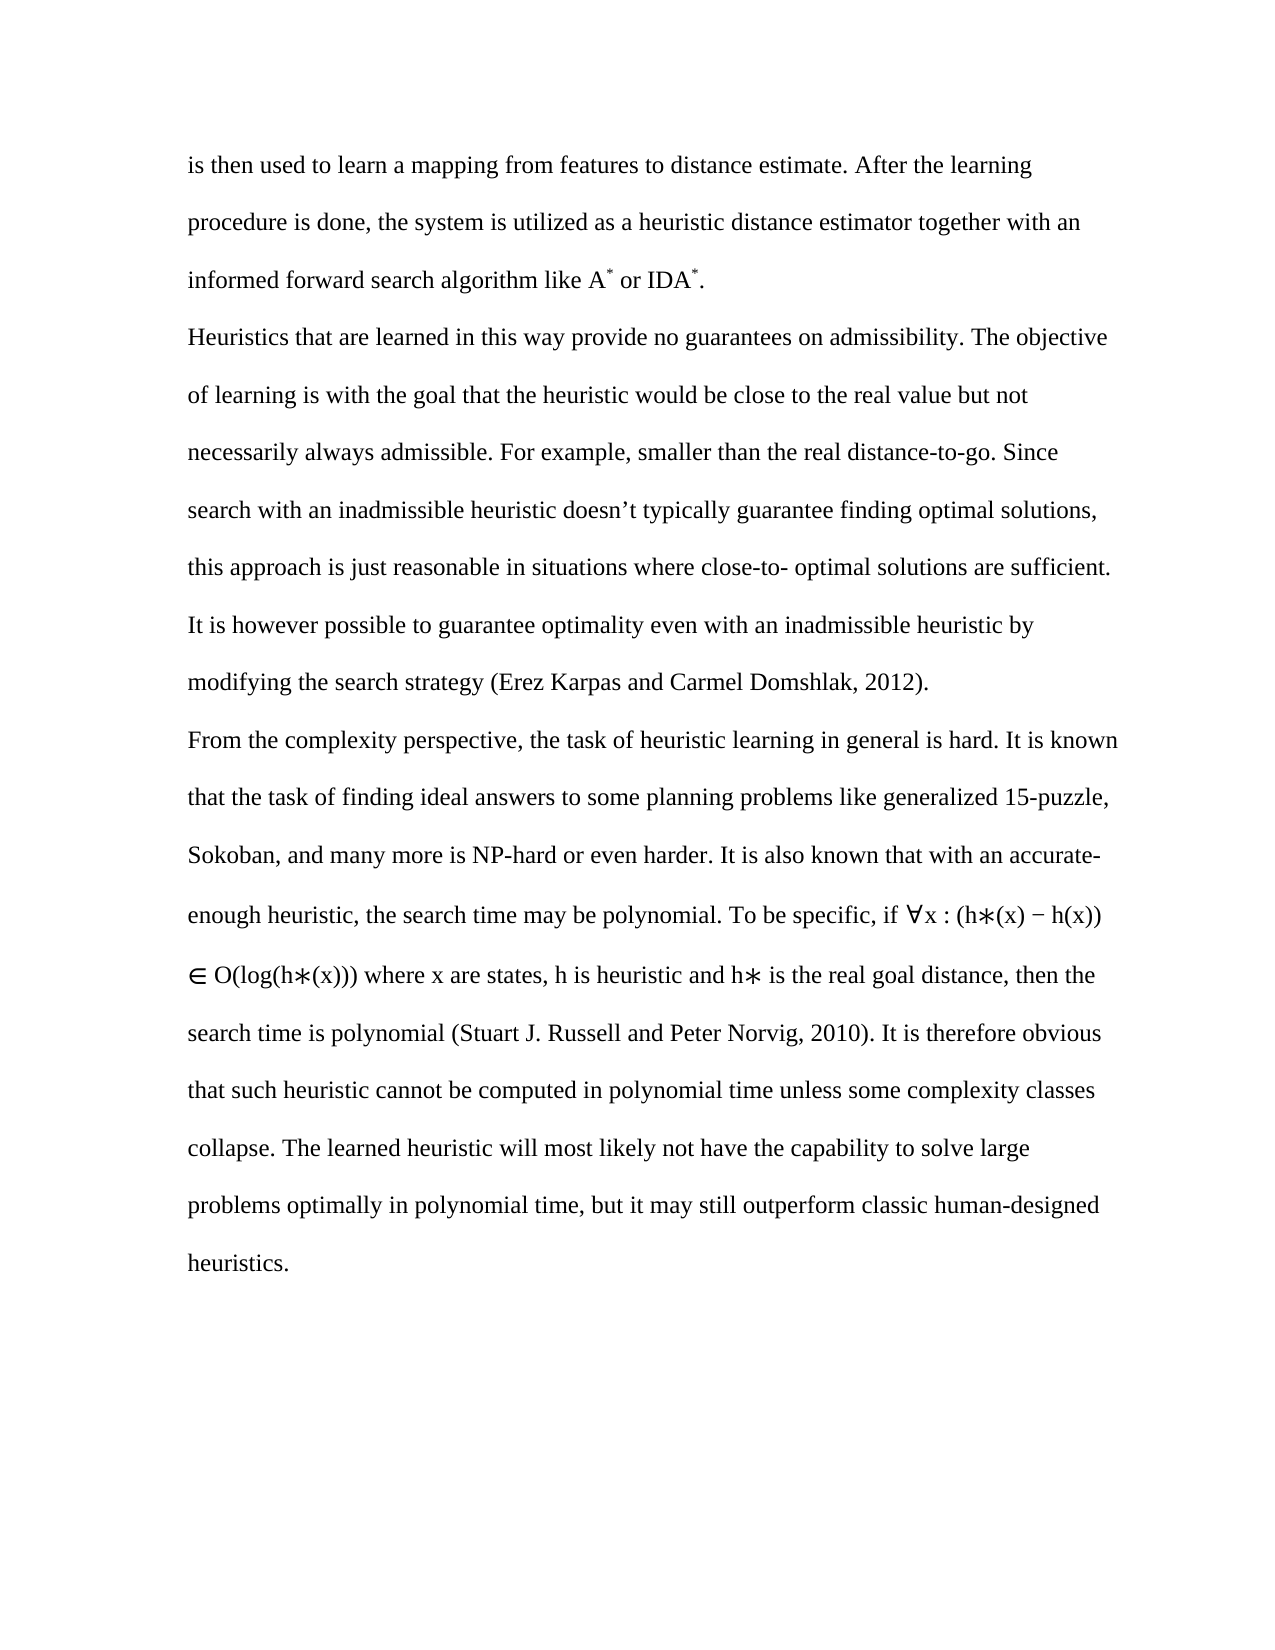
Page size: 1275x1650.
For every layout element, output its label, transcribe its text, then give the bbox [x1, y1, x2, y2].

text From the complexity perspective, the task of heuristic learning in general is hard. It is known that the task of finding ideal answers to some planning problems like generalized 15-puzzle, Sokoban, and many more is NP-hard or even harder. It is also known that with an accurate-enough heuristic, the search time may be polynomial. To be specific, if ∀x : (h∗(x) − h(x)) ∈ O(log(h∗(x))) where x are states, h is heuristic and h∗ is the real goal distance, then the search time is polynomial (Stuart J. Russell and Peter Norvig, 2010). It is therefore obvious that such heuristic cannot be computed in polynomial time unless some complexity classes collapse. The learned heuristic will most likely not have the capability to solve large problems optimally in polynomial time, but it may still outperform classic human-designed heuristics. [187, 725, 1125, 1277]
text Heuristics that are learned in this way provide no guarantees on admissibility. The objective of learning is with the goal that the heuristic would be close to the real value but not necessarily always admissible. For example, smaller than the real distance-to-go. Since search with an inadmissible heuristic doesn’t typically guarantee finding optimal solutions, this approach is just reasonable in situations where close-to- optimal solutions are sufficient. It is however possible to guarantee optimality even with an inadmissible heuristic by modifying the search strategy (Erez Karpas and Carmel Domshlak, 2012). [187, 322, 1125, 696]
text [187, 150, 1125, 294]
